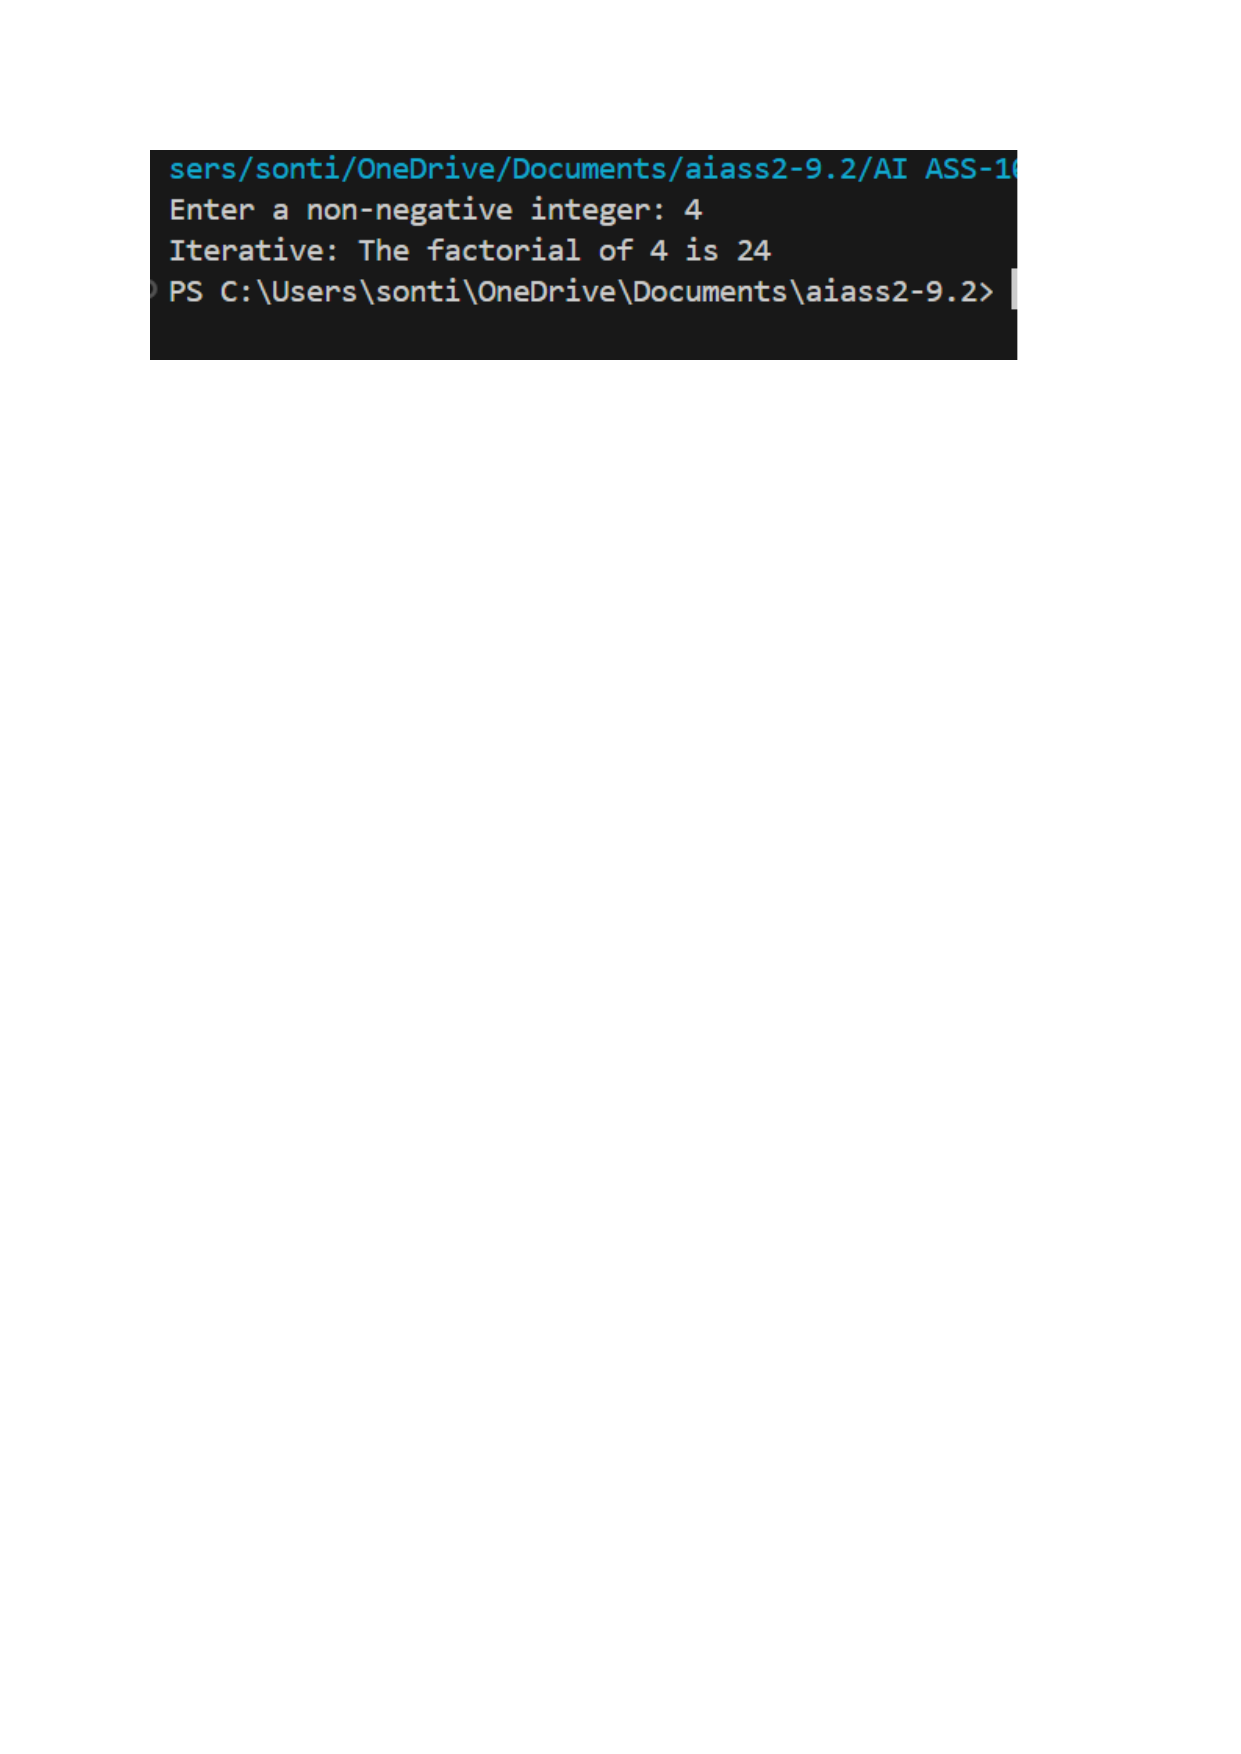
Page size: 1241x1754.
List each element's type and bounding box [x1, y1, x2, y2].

picture [150, 150, 1018, 360]
